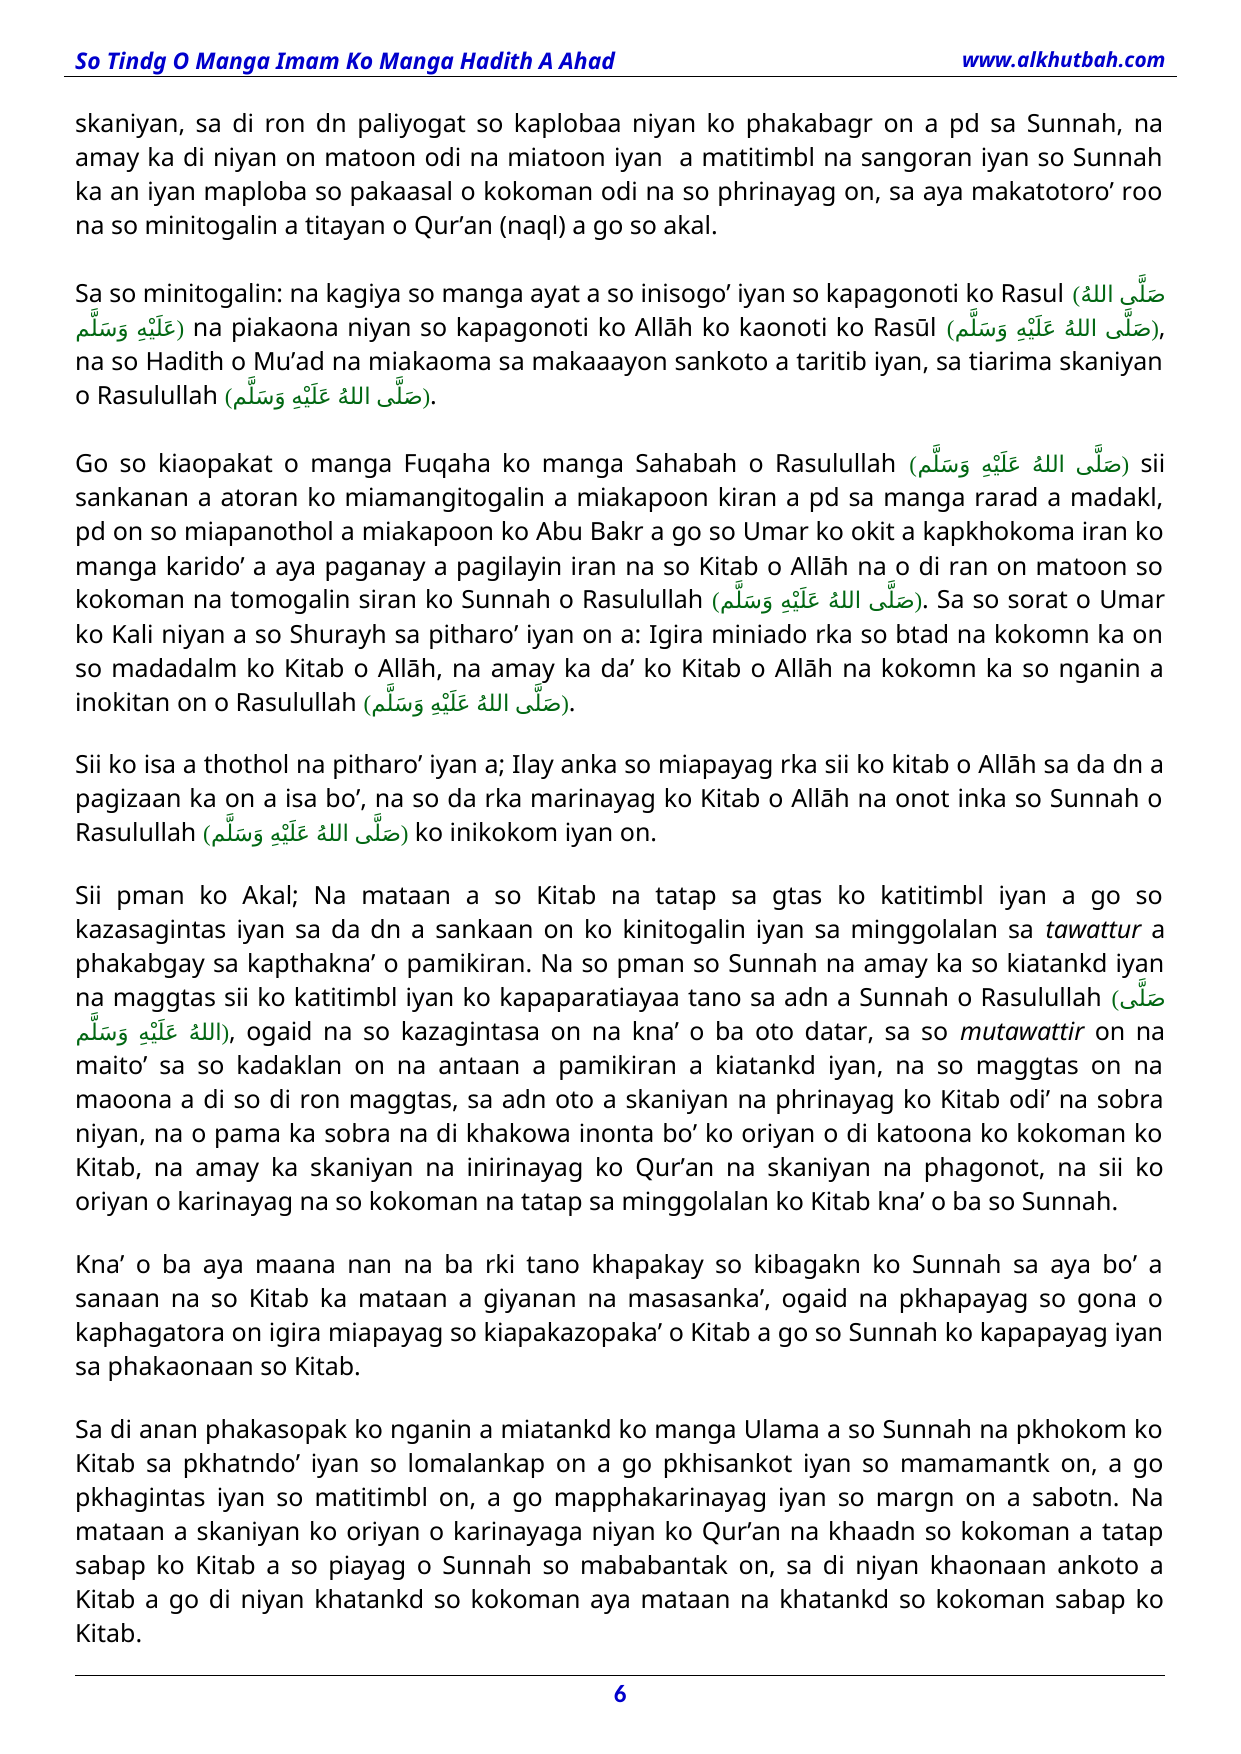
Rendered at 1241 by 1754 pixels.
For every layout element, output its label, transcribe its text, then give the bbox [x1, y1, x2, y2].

text Sii ko isa a thothol na pitharo’ iyan a; Ilay anka so miapayag rka sii ko kitab o Allāh sa da dn a pagizaan ka on a isa bo’, na so da rka marinayag ko Kitab o Allāh na onot inka so Sunnah o Rasulullah (صَلَّى اللهُ عَلَيْهِ وَسَلَّم) ko inikokom iyan on. [75, 747, 1165, 849]
text Go so kiaopakat o manga Fuqaha ko manga Sahabah o Rasulullah (صَلَّى اللهُ عَلَيْهِ وَسَلَّم) sii sankanan a atoran ko miamangitogalin a miakapoon kiran a pd sa manga rarad a madakl, pd on so miapanothol a miakapoon ko Abu Bakr a go so Umar ko okit a kapkhokoma iran ko manga karido’ a aya paganay a pagilayin iran na so Kitab o Allāh na o di ran on matoon so kokoman na tomogalin siran ko Sunnah o Rasulullah (صَلَّى اللهُ عَلَيْهِ وَسَلَّم). Sa so sorat o Umar ko Kali niyan a so Shurayh sa pitharo’ iyan on a: Igira miniado rka so btad na kokomn ka on so madadalm ko Kitab o Allāh, na amay ka da’ ko Kitab o Allāh na kokomn ka so nganin a inokitan on o Rasulullah (صَلَّى اللهُ عَلَيْهِ وَسَلَّم). [75, 446, 1165, 718]
text Sa so minitogalin: na kagiya so manga ayat a so inisogo’ iyan so kapagonoti ko Rasul (صَلَّى اللهُ عَلَيْهِ وَسَلَّم) na piakaona niyan so kapagonoti ko Allāh ko kaonoti ko Rasūl (صَلَّى اللهُ عَلَيْهِ وَسَلَّم), na so Hadith o Mu’ad na miakaoma sa makaaayon sankoto a taritib iyan, sa tiarima skaniyan o Rasulullah (صَلَّى اللهُ عَلَيْهِ وَسَلَّم). [75, 276, 1165, 412]
text Kna’ o ba aya maana nan na ba rki tano khapakay so kibagakn ko Sunnah sa aya bo’ a sanaan na so Kitab ka mataan a giyanan na masasanka’, ogaid na pkhapayag so gona o kaphagatora on igira miapayag so kiapakazopaka’ o Kitab a go so Sunnah ko kapapayag iyan sa phakaonaan so Kitab. [75, 1247, 1165, 1383]
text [75, 105, 1165, 242]
text Sii pman ko Akal; Na mataan a so Kitab na tatap sa gtas ko katitimbl iyan a go so kazasagintas iyan sa da dn a sankaan on ko kinitogalin iyan sa minggolalan sa tawattur a phakabgay sa kapthakna’ o pamikiran. Na so pman so Sunnah na amay ka so kiatankd iyan na maggtas sii ko katitimbl iyan ko kapaparatiayaa tano sa adn a Sunnah o Rasulullah (صَلَّى اللهُ عَلَيْهِ وَسَلَّم), ogaid na so kazagintasa on na kna’ o ba oto datar, sa so mutawattir on na maito’ sa so kadaklan on na antaan a pamikiran a kiatankd iyan, na so maggtas on na maoona a di so di ron maggtas, sa adn oto a skaniyan na phrinayag ko Kitab odi’ na sobra niyan, na o pama ka sobra na di khakowa inonta bo’ ko oriyan o di katoona ko kokoman ko Kitab, na amay ka skaniyan na inirinayag ko Qur’an na skaniyan na phagonot, na sii ko oriyan o karinayag na so kokoman na tatap sa minggolalan ko Kitab kna’ o ba so Sunnah. [75, 877, 1165, 1218]
text Sa di anan phakasopak ko nganin a miatankd ko manga Ulama a so Sunnah na pkhokom ko Kitab sa pkhatndo’ iyan so lomalankap on a go pkhisankot iyan so mamamantk on, a go pkhagintas iyan so matitimbl on, a go mapphakarinayag iyan so margn on a sabotn. Na mataan a skaniyan ko oriyan o karinayaga niyan ko Qur’an na khaadn so kokoman a tatap sabap ko Kitab a so piayag o Sunnah so mababantak on, sa di niyan khaonaan ankoto a Kitab a go di niyan khatankd so kokoman aya mataan na khatankd so kokoman sabap ko Kitab. [75, 1411, 1165, 1650]
